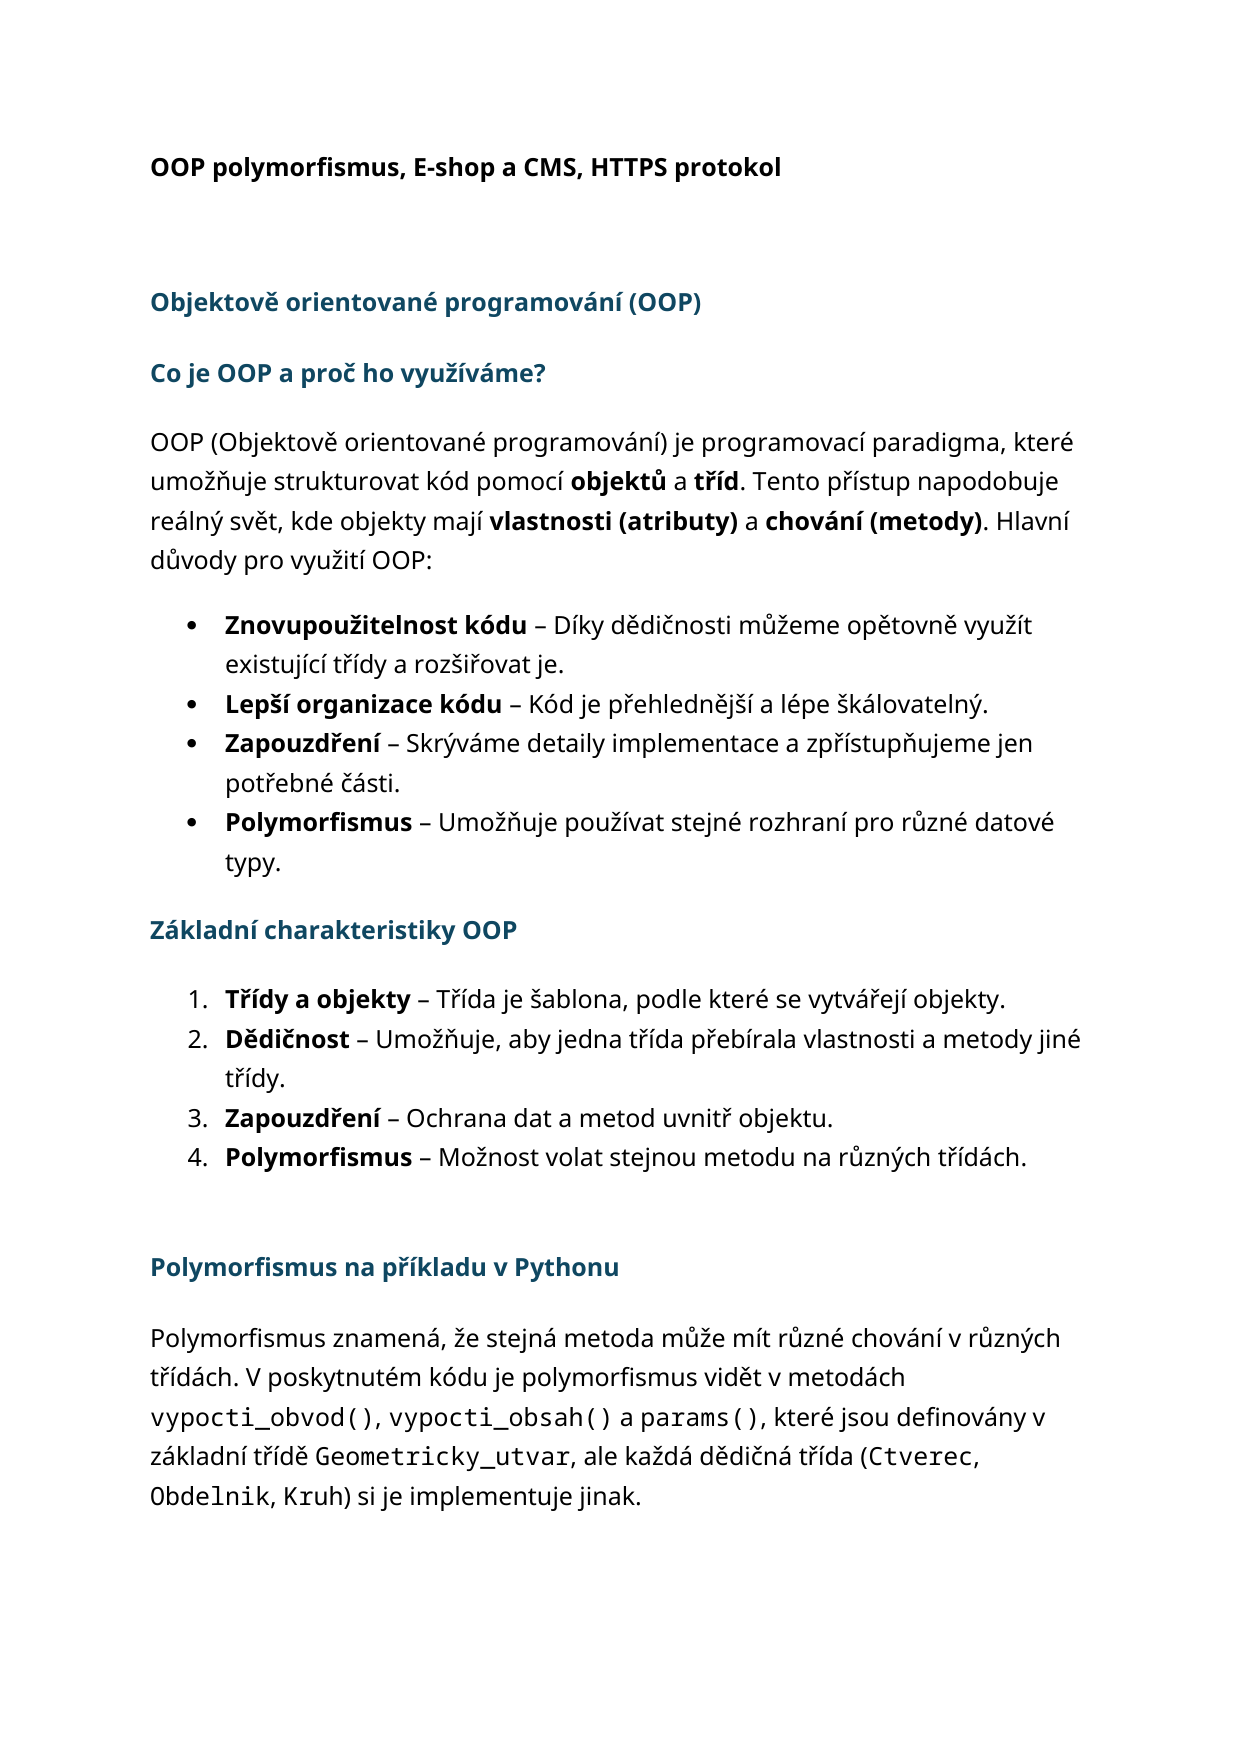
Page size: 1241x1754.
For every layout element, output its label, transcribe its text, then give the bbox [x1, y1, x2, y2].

text Polymorfismus znamená, že stejná metoda může mít různé chování v různých třídách. V poskytnutém kódu je polymorfismus vidět v metodách vypocti_obvod(), vypocti_obsah() a params(), které jsou definovány v základní třídě Geometricky_utvar, ale každá dědičná třída (Ctverec, Obdelnik, Kruh) si je implementuje jinak. [150, 1320, 1090, 1512]
list Dědičnost – Umožňuje, aby jedna třída přebírala vlastnosti a metody jiné třídy. [187, 1021, 1090, 1095]
list Polymorfismus – Možnost volat stejnou metodu na různých třídách. [187, 1140, 1090, 1174]
list Zapouzdření – Ochrana dat a metod uvnitř objektu. [187, 1100, 1090, 1134]
list Lepší organizace kódu – Kód je přehlednější a lépe škálovatelný. [187, 686, 1090, 720]
list Znovupoužitelnost kódu – Díky dědičnosti můžeme opětovně využít existující třídy a rozšiřovat je. [187, 607, 1090, 681]
list Zapouzdření – Skrýváme detaily implementace a zpřístupňujeme jen potřebné části. [187, 726, 1090, 799]
subtitle Objektově orientované programování (OOP) [150, 285, 1090, 319]
subtitle Základní charakteristiky OOP [150, 913, 1090, 947]
subtitle Co je OOP a proč ho využíváme? [150, 356, 1090, 390]
list Třídy a objekty – Třída je šablona, podle které se vytvářejí objekty. [187, 982, 1090, 1016]
text OOP (Objektově orientované programování) je programovací paradigma, které umožňuje strukturovat kód pomocí objektů a tříd. Tento přístup napodobuje reálný svět, kde objekty mají vlastnosti (atributy) a chování (metody). Hlavní důvody pro využití OOP: [150, 424, 1090, 577]
text OOP polymorfismus, E-shop a CMS, HTTPS protokol [150, 150, 1090, 184]
list Polymorfismus – Umožňuje používat stejné rozhraní pro různé datové typy. [187, 805, 1090, 878]
subtitle Polymorfismus na příkladu v Pythonu [150, 1250, 1090, 1284]
